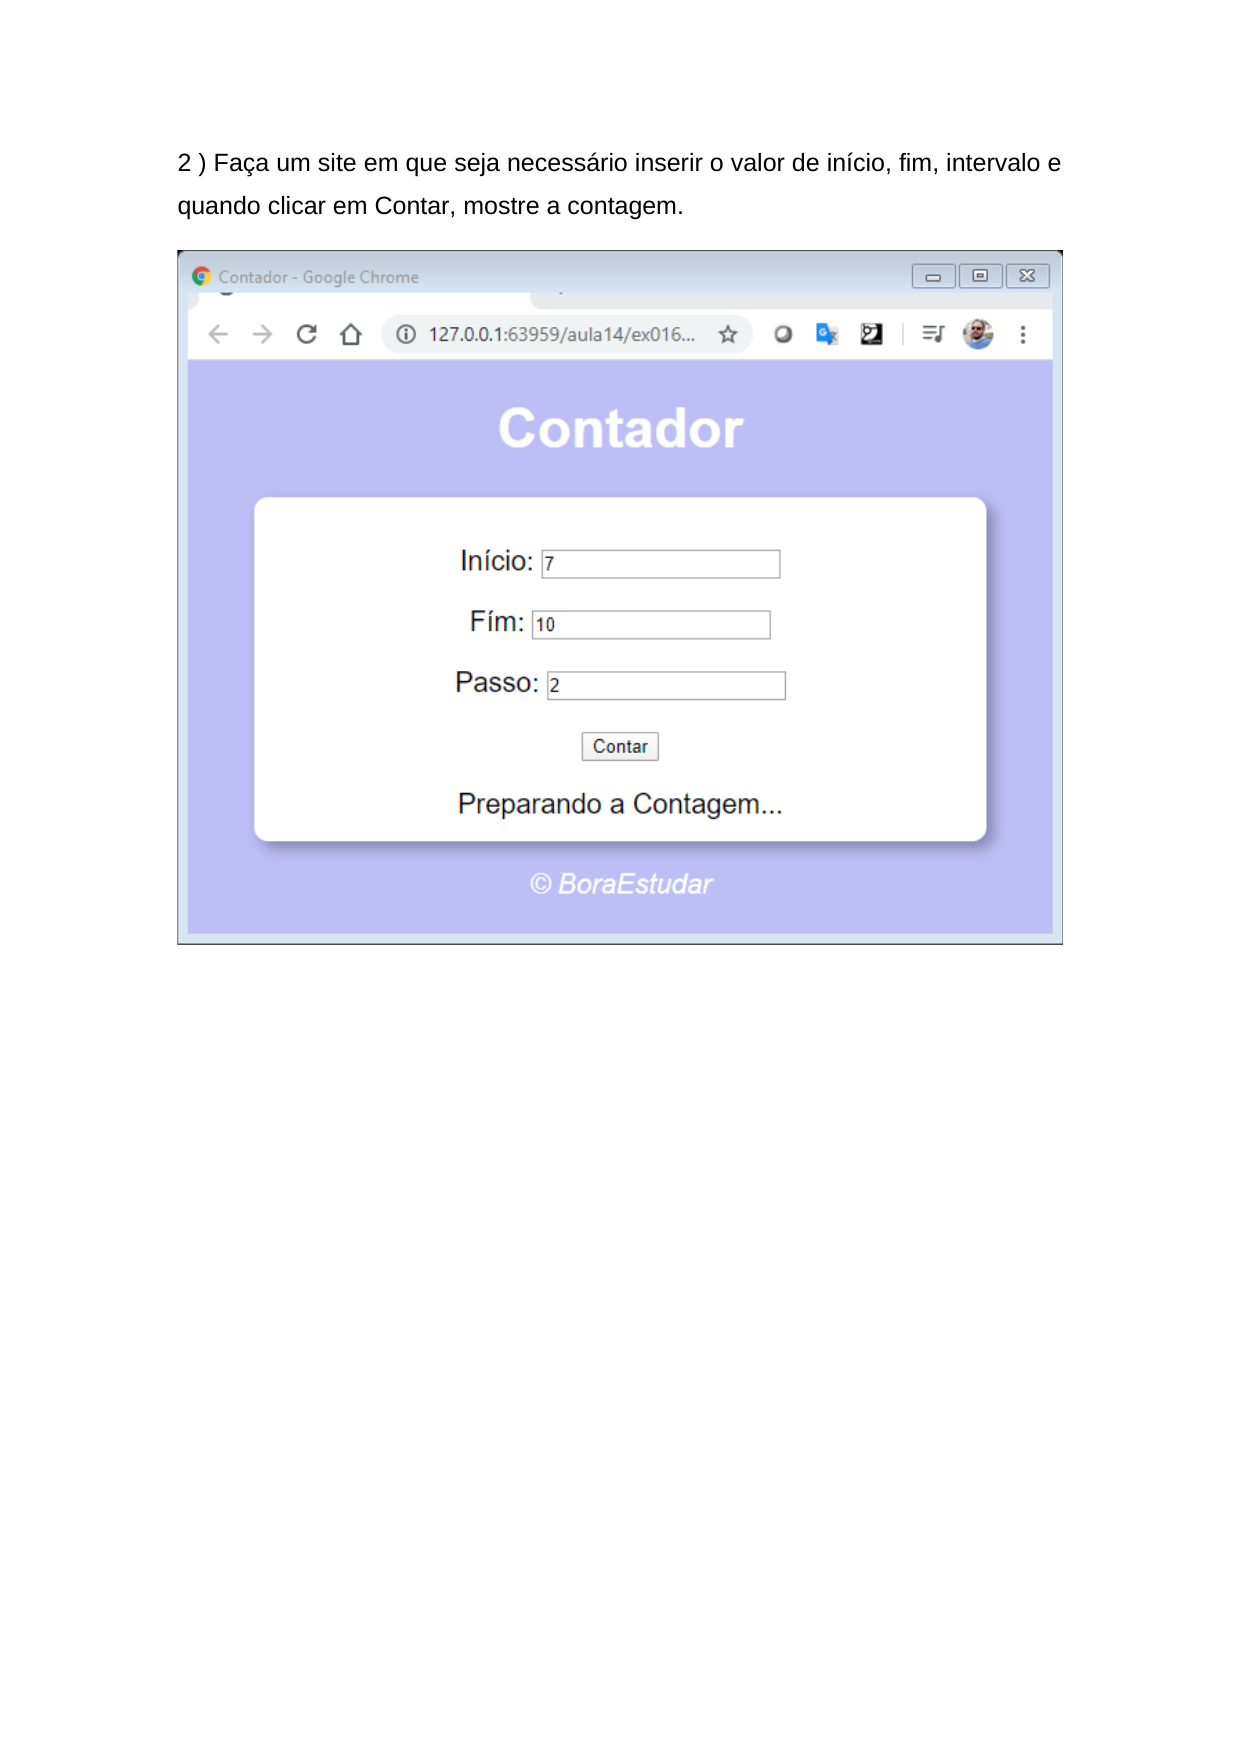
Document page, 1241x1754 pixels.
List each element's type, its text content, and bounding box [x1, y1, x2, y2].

text 2 ) Faça um site em que seja necessário inserir o valor de início, fim, intervalo e quando clicar em Contar, mostre a contagem. [177, 148, 1063, 219]
